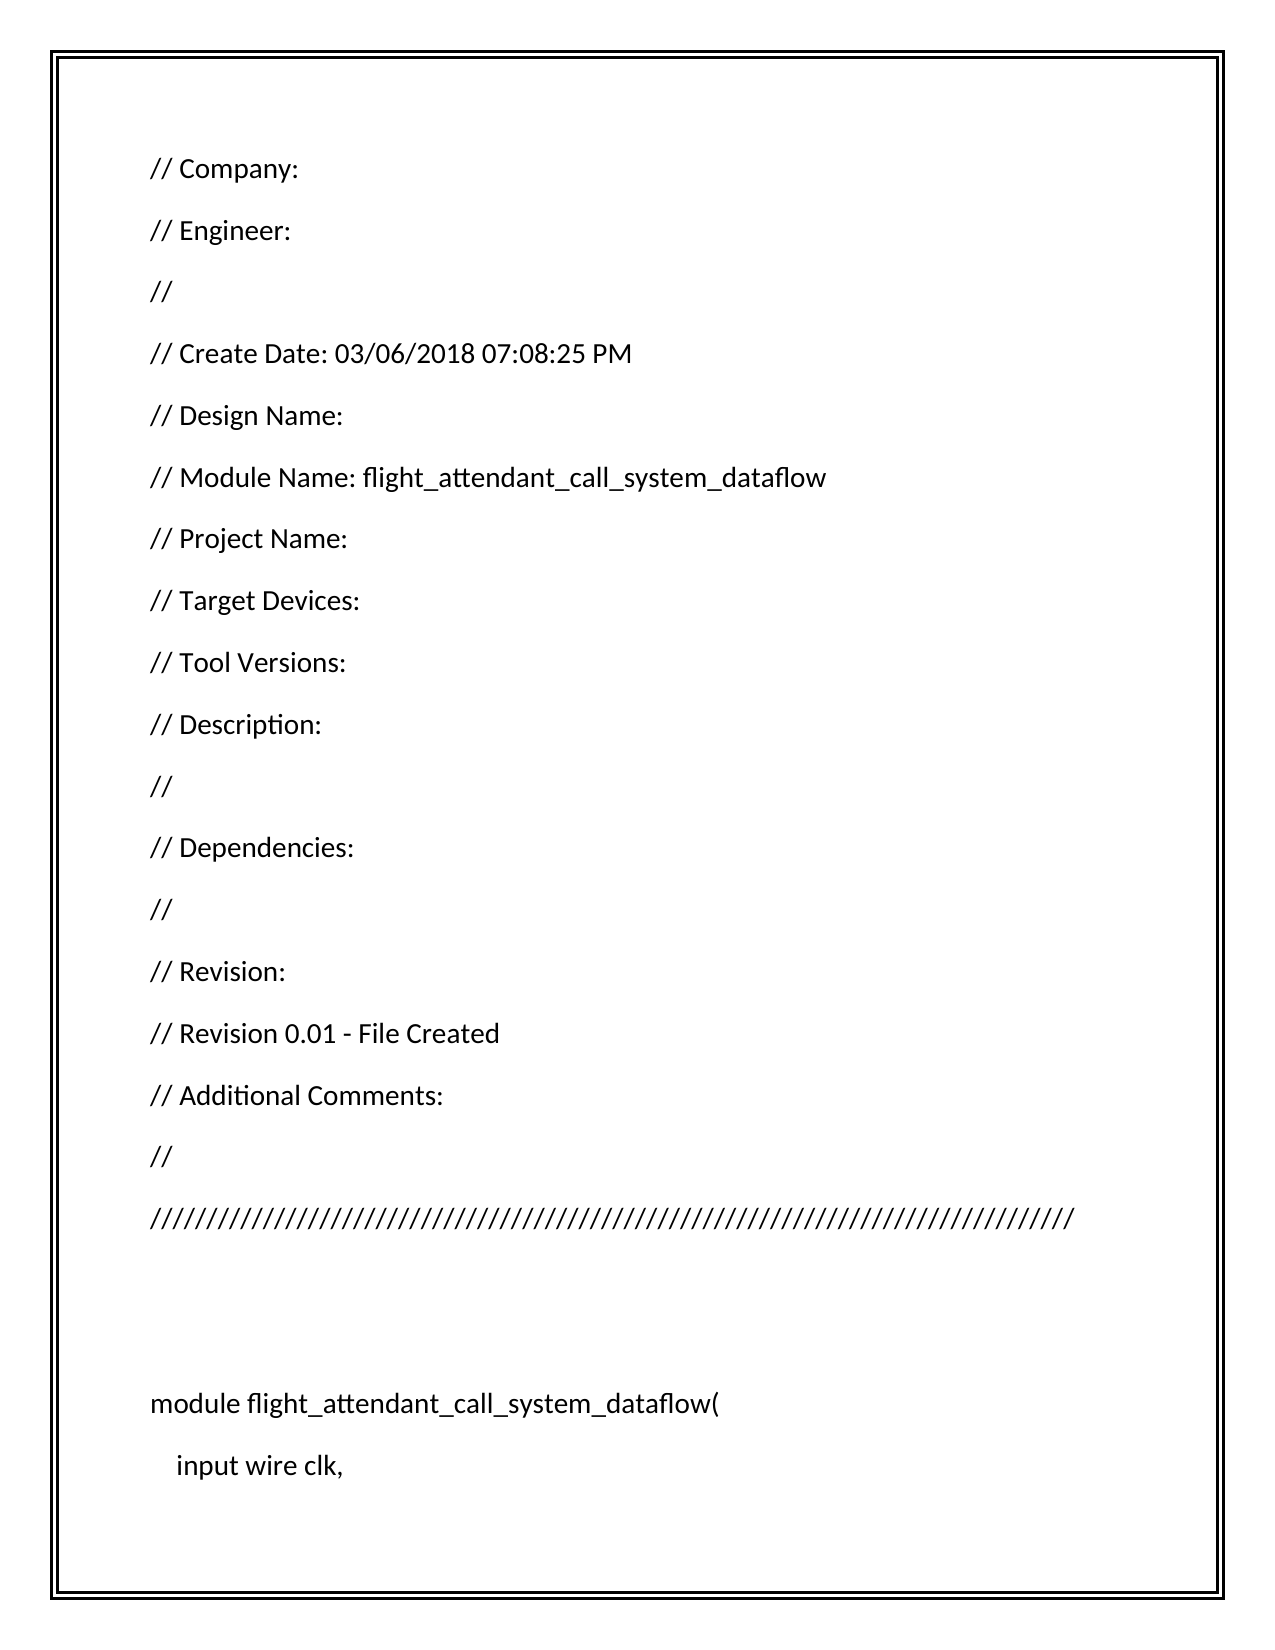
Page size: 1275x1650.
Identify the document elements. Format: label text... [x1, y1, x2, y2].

text // [150, 891, 1125, 927]
text // Dependencies: [150, 829, 1125, 865]
text // [150, 1138, 1125, 1174]
text // [150, 273, 1125, 309]
text // Create Date: 03/06/2018 07:08:25 PM [150, 335, 1125, 371]
text // Description: [150, 706, 1125, 742]
text // Module Name: flight_attendant_call_system_dataflow [150, 459, 1125, 494]
text // Revision: [150, 953, 1125, 989]
text // Engineer: [150, 212, 1125, 247]
text // Tool Versions: [150, 644, 1125, 680]
text // [150, 768, 1125, 803]
text // Additional Comments: [150, 1077, 1125, 1112]
text input wire clk, [150, 1447, 1125, 1483]
text ////////////////////////////////////////////////////////////////////////////////// [150, 1200, 1125, 1236]
text // Revision 0.01 - File Created [150, 1015, 1125, 1050]
text // Company: [150, 150, 1125, 186]
text // Target Devices: [150, 582, 1125, 618]
text module flight_attendant_call_system_dataflow( [150, 1385, 1125, 1421]
text // Project Name: [150, 521, 1125, 556]
text // Design Name: [150, 397, 1125, 433]
